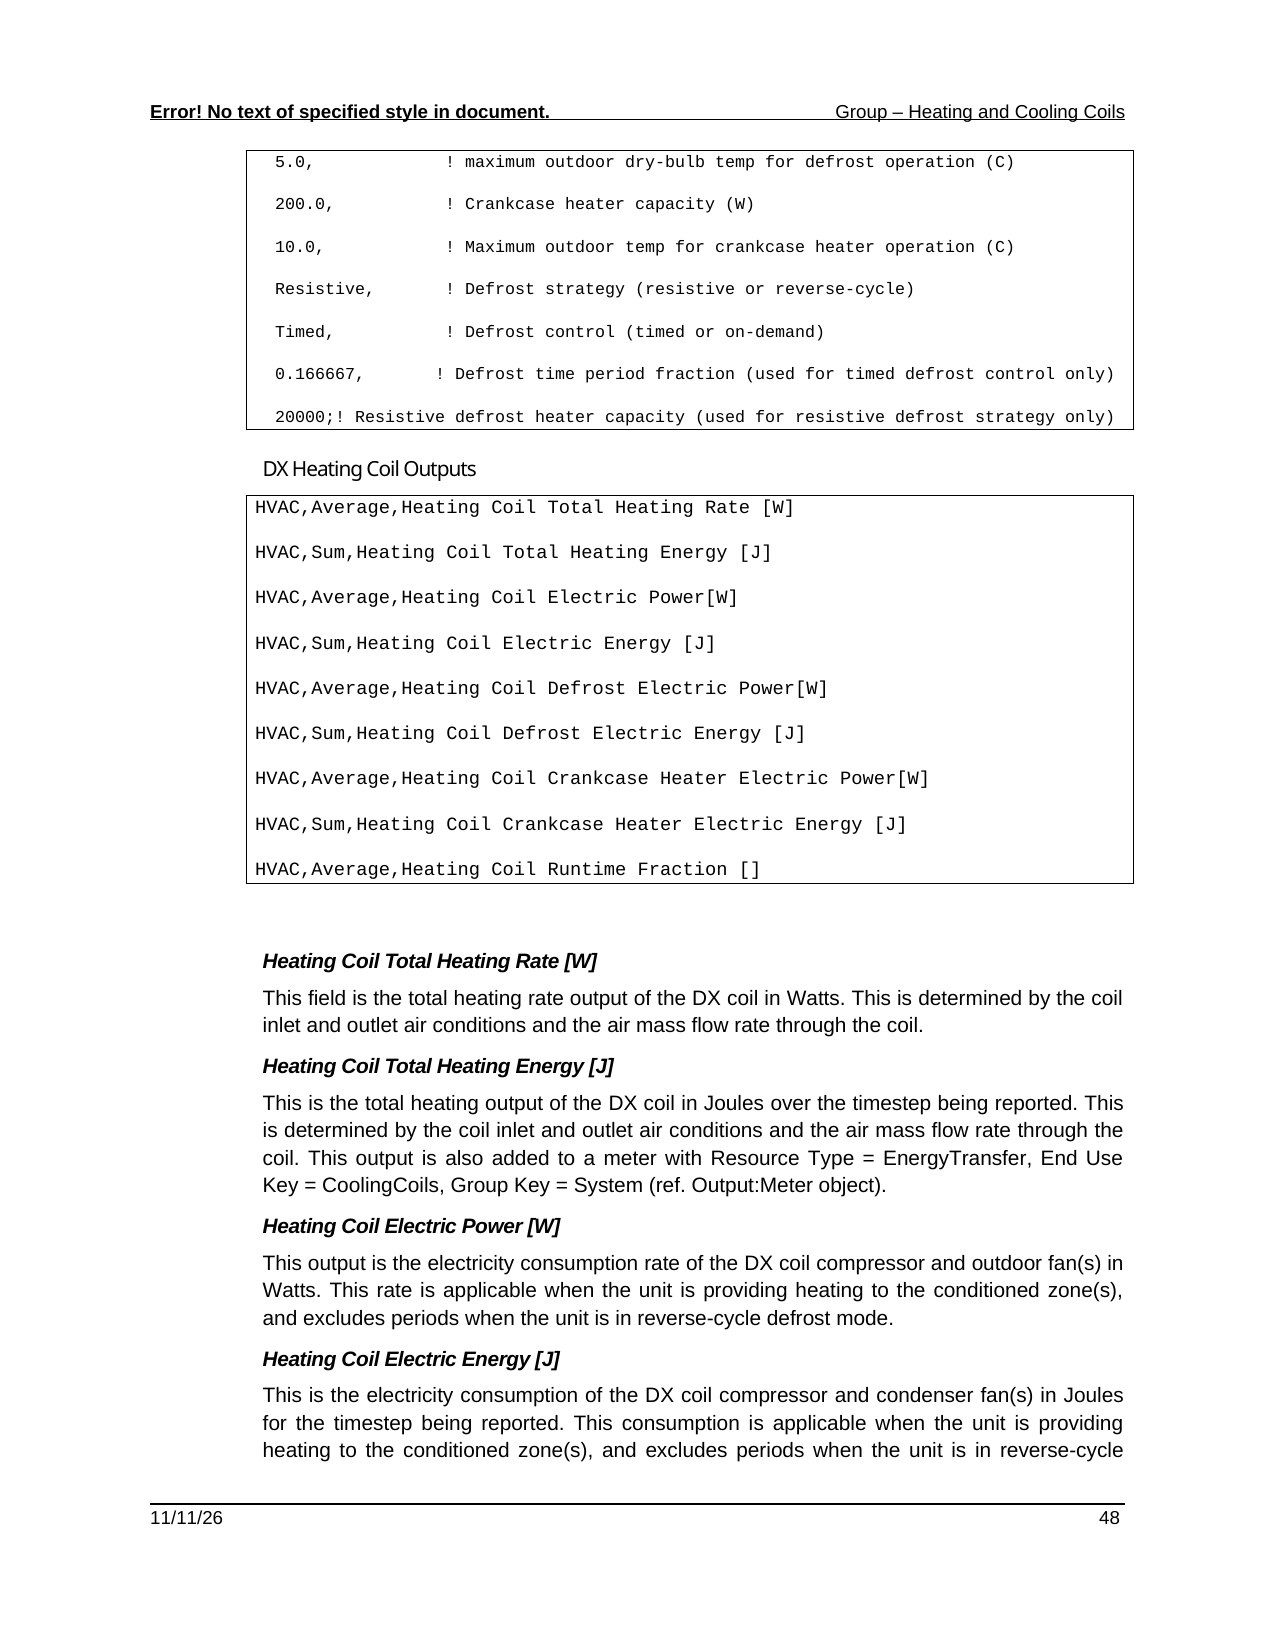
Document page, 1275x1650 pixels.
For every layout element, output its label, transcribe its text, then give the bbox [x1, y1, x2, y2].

text This field is the total heating rate output of the DX coil in Watts. This is determined by the coil inlet and outlet air conditions and the air mass flow rate through the coil. [262, 985, 1125, 1037]
text 10.0, ! Maximum outdoor temp for crankcase heater operation (C) [247, 235, 1133, 257]
text HVAC,Average,Heating Coil Defrost Electric Power[W] [247, 676, 1133, 700]
text This output is the electricity consumption rate of the DX coil compressor and outdoor fan(s) in Watts. This rate is applicable when the unit is providing heating to the conditioned zone(s), and excludes periods when the unit is in reverse-cycle defrost mode. [262, 1250, 1125, 1329]
subtitle DX Heating Coil Outputs [262, 454, 1125, 482]
text 200.0, ! Crankcase heater capacity (W) [247, 192, 1133, 214]
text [262, 1383, 1125, 1462]
text Timed, ! Defrost control (timed or on-demand) [247, 320, 1133, 342]
subtitle Heating Coil Total Heating Rate [W] [262, 948, 1125, 973]
text HVAC,Average,Heating Coil Runtime Fraction [] [247, 856, 1133, 883]
text 0.166667, ! Defrost time period fraction (used for timed defrost control only) [247, 362, 1133, 384]
text HVAC,Average,Heating Coil Crankcase Heater Electric Power[W] [247, 766, 1133, 790]
text This is the total heating output of the DX coil in Joules over the timestep being reported. This is determined by the coil inlet and outlet air conditions and the air mass flow rate through the coil. This output is also added to a meter with Resource Type = EnergyTransfer, End Use Key = CoolingCoils, Group Key = System (ref. Output:Meter object). [262, 1090, 1125, 1197]
text HVAC,Sum,Heating Coil Defrost Electric Energy [J] [247, 721, 1133, 745]
text HVAC,Sum,Heating Coil Electric Energy [J] [247, 630, 1133, 655]
subtitle Heating Coil Total Heating Energy [J] [262, 1053, 1125, 1078]
text Resistive, ! Defrost strategy (resistive or reverse-cycle) [247, 277, 1133, 299]
text HVAC,Sum,Heating Coil Crankcase Heater Electric Energy [J] [247, 811, 1133, 836]
subtitle Heating Coil Electric Power [W] [262, 1213, 1125, 1238]
subtitle Heating Coil Electric Energy [J] [262, 1345, 1125, 1370]
text HVAC,Average,Heating Coil Total Heating Rate [W] [247, 496, 1133, 519]
text 20000;! Resistive defrost heater capacity (used for resistive defrost strategy only) [247, 405, 1133, 429]
text HVAC,Sum,Heating Coil Total Heating Energy [J] [247, 540, 1133, 564]
text 5.0, ! maximum outdoor dry-bulb temp for defrost operation (C) [247, 151, 1133, 172]
text HVAC,Average,Heating Coil Electric Power[W] [247, 585, 1133, 609]
